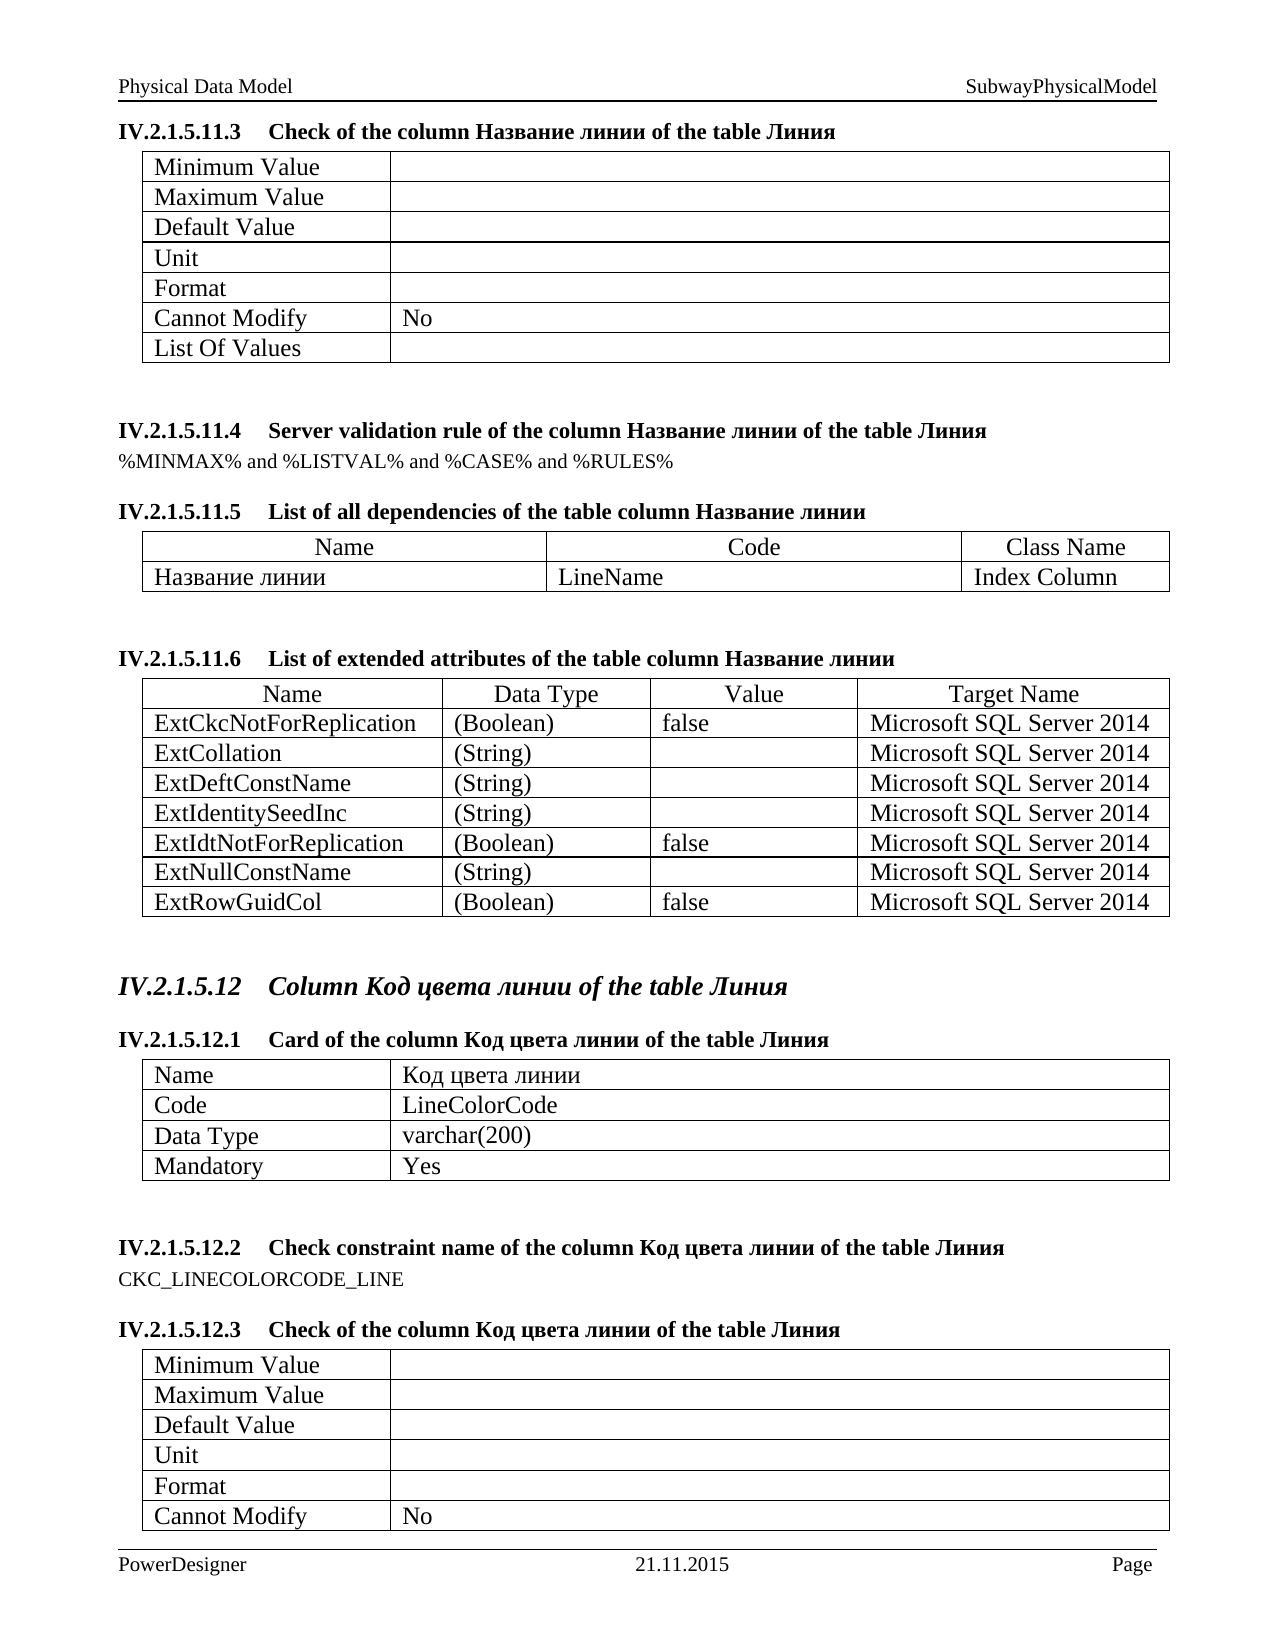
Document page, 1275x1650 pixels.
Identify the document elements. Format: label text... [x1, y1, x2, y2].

table_cell (String) [443, 798, 650, 827]
table_cell Unit [143, 243, 390, 272]
table_cell [651, 768, 857, 797]
table_cell (Boolean) [443, 828, 650, 856]
table_cell Default Value [143, 1410, 390, 1439]
table_cell (Boolean) [443, 709, 650, 737]
table_header Code [547, 532, 961, 561]
table_cell [651, 798, 857, 827]
text CKC_LINECOLORCODE_LINE [118, 1267, 1157, 1291]
subtitle List of all dependencies of the table column Название линии [118, 498, 1157, 525]
table_cell (String) [443, 768, 650, 797]
table_cell ExtCollation [143, 738, 442, 767]
table_header [391, 1350, 1169, 1379]
table_cell [391, 273, 1169, 302]
table_cell No [391, 303, 1169, 332]
table_cell Microsoft SQL Server 2014 [858, 828, 1169, 856]
table_cell [651, 858, 857, 886]
table_cell Mandatory [143, 1151, 390, 1180]
table_cell Index Column [962, 562, 1169, 591]
table_cell [391, 1380, 1169, 1409]
table_header Data Type [443, 679, 650, 707]
subtitle List of extended attributes of the table column Название линии [118, 645, 1157, 671]
table_cell Cannot Modify [143, 1501, 390, 1530]
table_header Код цвета линии [391, 1060, 1169, 1089]
table_cell LineName [547, 562, 961, 591]
table_cell Название линии [143, 562, 546, 591]
table_cell Format [143, 273, 390, 302]
table_header [391, 152, 1169, 181]
table_header Value [651, 679, 857, 707]
table_cell false [651, 828, 857, 856]
subtitle Column Код цвета линии of the table Линия [118, 970, 1157, 1002]
table_cell List Of Values [143, 333, 390, 362]
table_cell Code [143, 1090, 390, 1119]
table_cell Microsoft SQL Server 2014 [858, 709, 1169, 737]
table_cell [391, 1410, 1169, 1439]
table_cell Data Type [143, 1121, 390, 1150]
subtitle Check of the column Код цвета линии of the table Линия [118, 1316, 1157, 1342]
subtitle Check constraint name of the column Код цвета линии of the table Линия [118, 1234, 1157, 1261]
subtitle Check of the column Название линии of the table Линия [118, 118, 1157, 144]
table_header Name [143, 1060, 390, 1089]
table_header Name [143, 532, 546, 561]
table_cell No [391, 1501, 1169, 1530]
table_header Target Name [858, 679, 1169, 707]
table_cell Microsoft SQL Server 2014 [858, 738, 1169, 767]
table_cell ExtRowGuidCol [143, 887, 442, 916]
table_cell false [651, 709, 857, 737]
table_cell (String) [443, 738, 650, 767]
table_cell [651, 738, 857, 767]
table_cell Cannot Modify [143, 303, 390, 332]
table_cell LineColorCode [391, 1090, 1169, 1119]
table_cell Unit [143, 1440, 390, 1469]
table_cell [391, 1471, 1169, 1500]
table_cell Microsoft SQL Server 2014 [858, 858, 1169, 886]
table_cell ExtIdtNotForReplication [143, 828, 442, 856]
table_header Name [143, 679, 442, 707]
table_cell Microsoft SQL Server 2014 [858, 887, 1169, 916]
table_cell Default Value [143, 212, 390, 241]
table_header Minimum Value [143, 1350, 390, 1379]
table_cell [391, 1440, 1169, 1469]
table_header Class Name [962, 532, 1169, 561]
table_header Minimum Value [143, 152, 390, 181]
table_cell [391, 243, 1169, 272]
table_cell Maximum Value [143, 182, 390, 211]
table_cell (Boolean) [443, 887, 650, 916]
table_cell Microsoft SQL Server 2014 [858, 798, 1169, 827]
table_cell [391, 333, 1169, 362]
table_cell ExtCkcNotForReplication [143, 709, 442, 737]
table_cell false [651, 887, 857, 916]
table_cell [391, 182, 1169, 211]
table_cell Yes [391, 1151, 1169, 1180]
table_cell ExtDeftConstName [143, 768, 442, 797]
table_cell [391, 212, 1169, 241]
table_cell Microsoft SQL Server 2014 [858, 768, 1169, 797]
table_cell ExtNullConstName [143, 858, 442, 886]
table_cell Format [143, 1471, 390, 1500]
subtitle Card of the column Код цвета линии of the table Линия [118, 1027, 1157, 1053]
table_cell ExtIdentitySeedInc [143, 798, 442, 827]
text %MINMAX% and %LISTVAL% and %CASE% and %RULES% [118, 449, 1157, 473]
subtitle Server validation rule of the column Название линии of the table Линия [118, 417, 1157, 443]
table_cell (String) [443, 858, 650, 886]
table_cell varchar(200) [391, 1121, 1169, 1150]
table_cell Maximum Value [143, 1380, 390, 1409]
